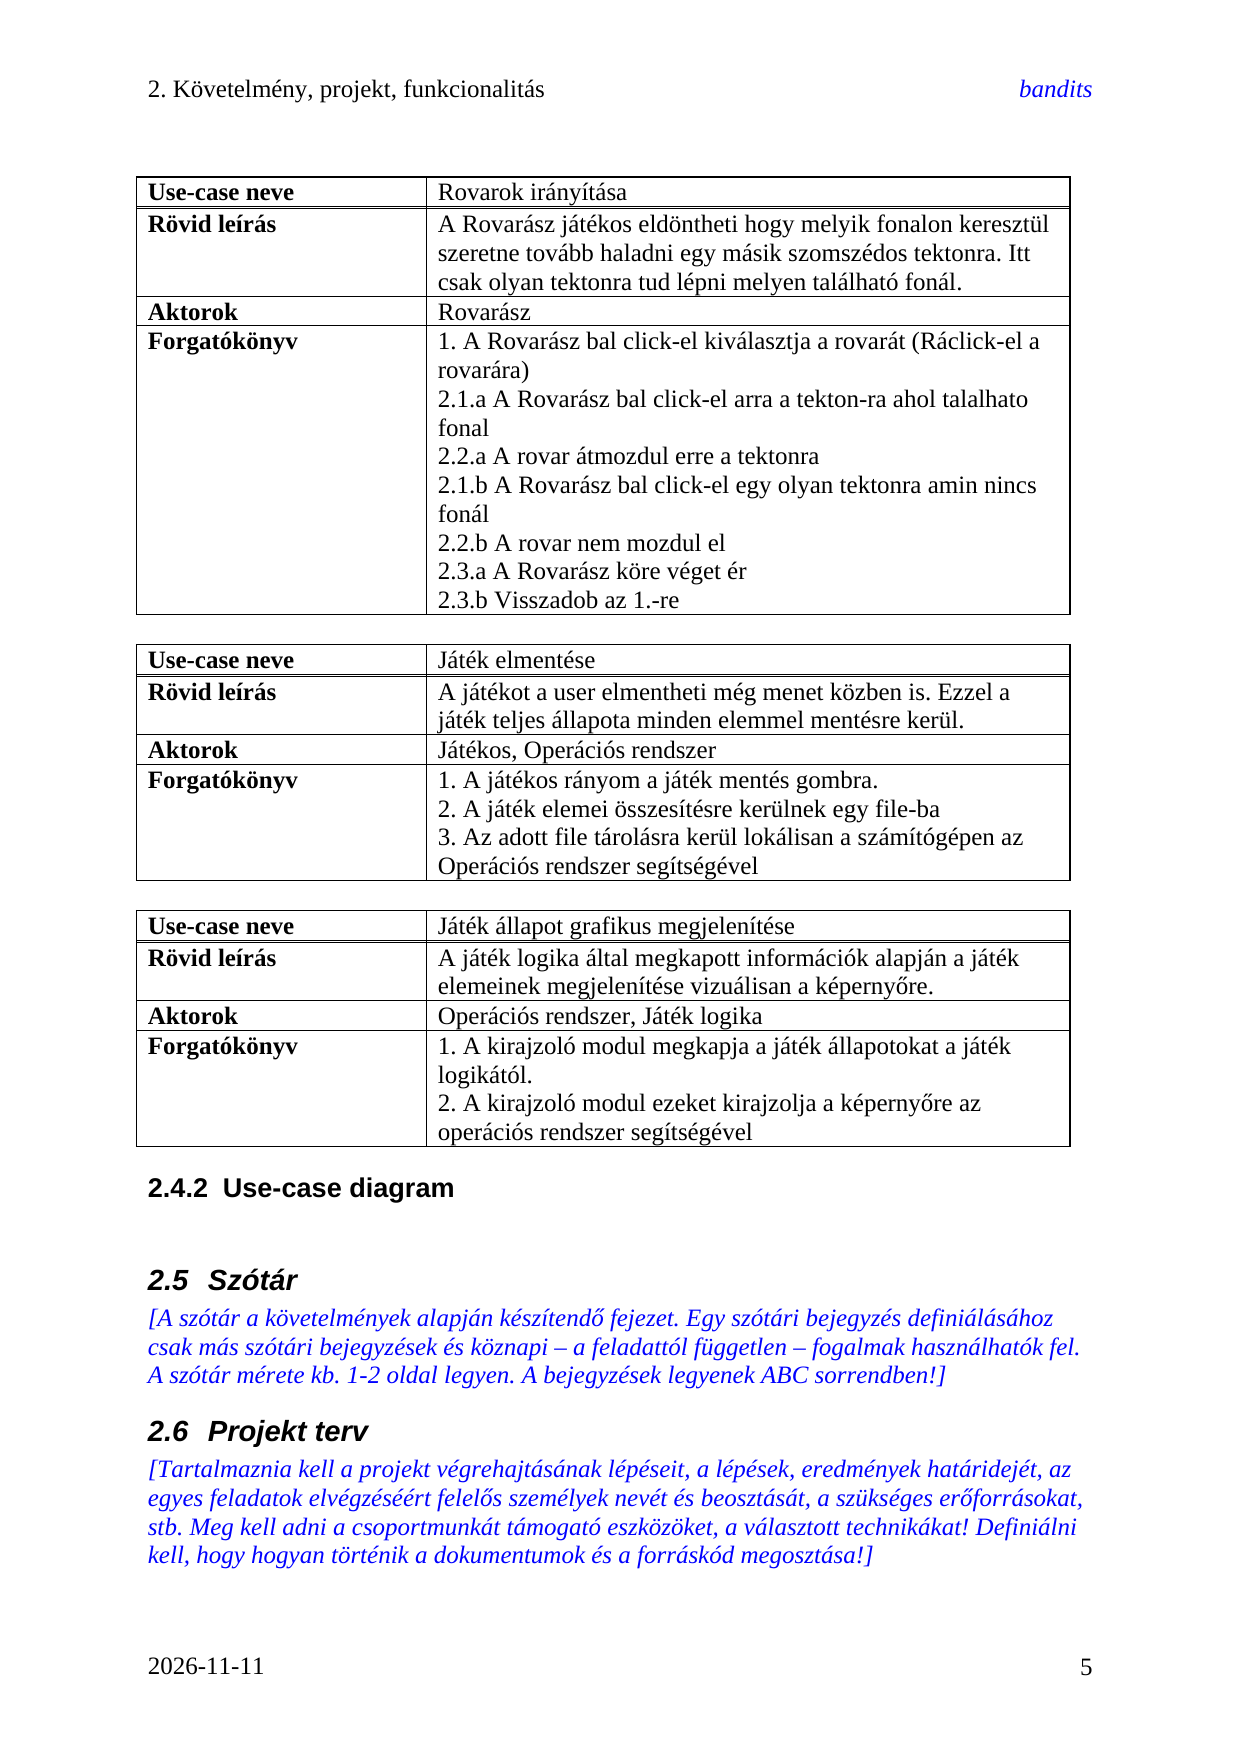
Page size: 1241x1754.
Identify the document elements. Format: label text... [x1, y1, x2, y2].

subtitle Use-case diagram [148, 1172, 1093, 1203]
table_cell A játék logika által megkapott információk alapján a játék elemeinek megjelenítése vizuálisan a képernyőre. [427, 943, 1069, 1000]
table_cell Forgatókönyv [137, 326, 426, 614]
table_cell Forgatókönyv [137, 1031, 426, 1146]
subtitle Szótár [148, 1263, 1093, 1297]
text [A szótár a követelmények alapján készítendő fejezet. Egy szótári bejegyzés definiálásához csak más szótári bejegyzések és köznapi – a feladattól független – fogalmak használhatók fel. A szótár mérete kb. 1-2 oldal legyen. A bejegyzések legyenek ABC sorrendben!] [148, 1303, 1093, 1389]
table_cell Rovarász [427, 297, 1069, 325]
table_header Játék elmentése [427, 645, 1069, 673]
table_cell Rövid leírás [137, 943, 426, 1000]
table_cell Rövid leírás [137, 677, 426, 734]
table_cell Aktorok [137, 735, 426, 764]
table_cell A Rovarász játékos eldöntheti hogy melyik fonalon keresztül szeretne tovább haladni egy másik szomszédos tektonra. Itt csak olyan tektonra tud lépni melyen található fonál. [427, 209, 1069, 296]
text [Tartalmaznia kell a projekt végrehajtásának lépéseit, a lépések, eredmények határidejét, az egyes feladatok elvégzéséért felelős személyek nevét és beosztását, a szükséges erőforrásokat, stb. Meg kell adni a csoportmunkát támogató eszközöket, a választott technikákat! Definiálni kell, hogy hogyan történik a dokumentumok és a forráskód megosztása!] [148, 1454, 1093, 1569]
table_cell Aktorok [137, 1001, 426, 1030]
table_cell Játékos, Operációs rendszer [427, 735, 1069, 764]
table_header Use-case neve [137, 911, 426, 939]
table_header Use-case neve [137, 178, 426, 206]
subtitle Projekt terv [148, 1414, 1093, 1448]
table_cell Rövid leírás [137, 209, 426, 296]
table_header Use-case neve [137, 645, 426, 673]
table_cell Forgatókönyv [137, 765, 426, 880]
table_header Rovarok irányítása [427, 178, 1069, 206]
table_cell 1. A kirajzoló modul megkapja a játék állapotokat a játék logikától. 2. A kirajzoló modul ezeket kirajzolja a képernyőre az operációs rendszer segítségével [427, 1031, 1069, 1146]
table_cell 1. A játékos rányom a játék mentés gombra. 2. A játék elemei összesítésre kerülnek egy file-ba 3. Az adott file tárolásra kerül lokálisan a számítógépen az Operációs rendszer segítségével [427, 765, 1069, 880]
table_cell Aktorok [137, 297, 426, 325]
table_cell 1. A Rovarász bal click-el kiválasztja a rovarát (Ráclick-el a rovarára) 2.1.a A Rovarász bal click-el arra a tekton-ra ahol talalhato fonal 2.2.a A rovar átmozdul erre a tektonra 2.1.b A Rovarász bal click-el egy olyan tektonra amin nincs fonál 2.2.b A rovar nem mozdul el 2.3.a A Rovarász köre véget ér 2.3.b Visszadob az 1.-re [427, 326, 1069, 614]
table_cell Operációs rendszer, Játék logika [427, 1001, 1069, 1030]
table_cell A játékot a user elmentheti még menet közben is. Ezzel a játék teljes állapota minden elemmel mentésre kerül. [427, 677, 1069, 734]
table_header Játék állapot grafikus megjelenítése [427, 911, 1069, 939]
